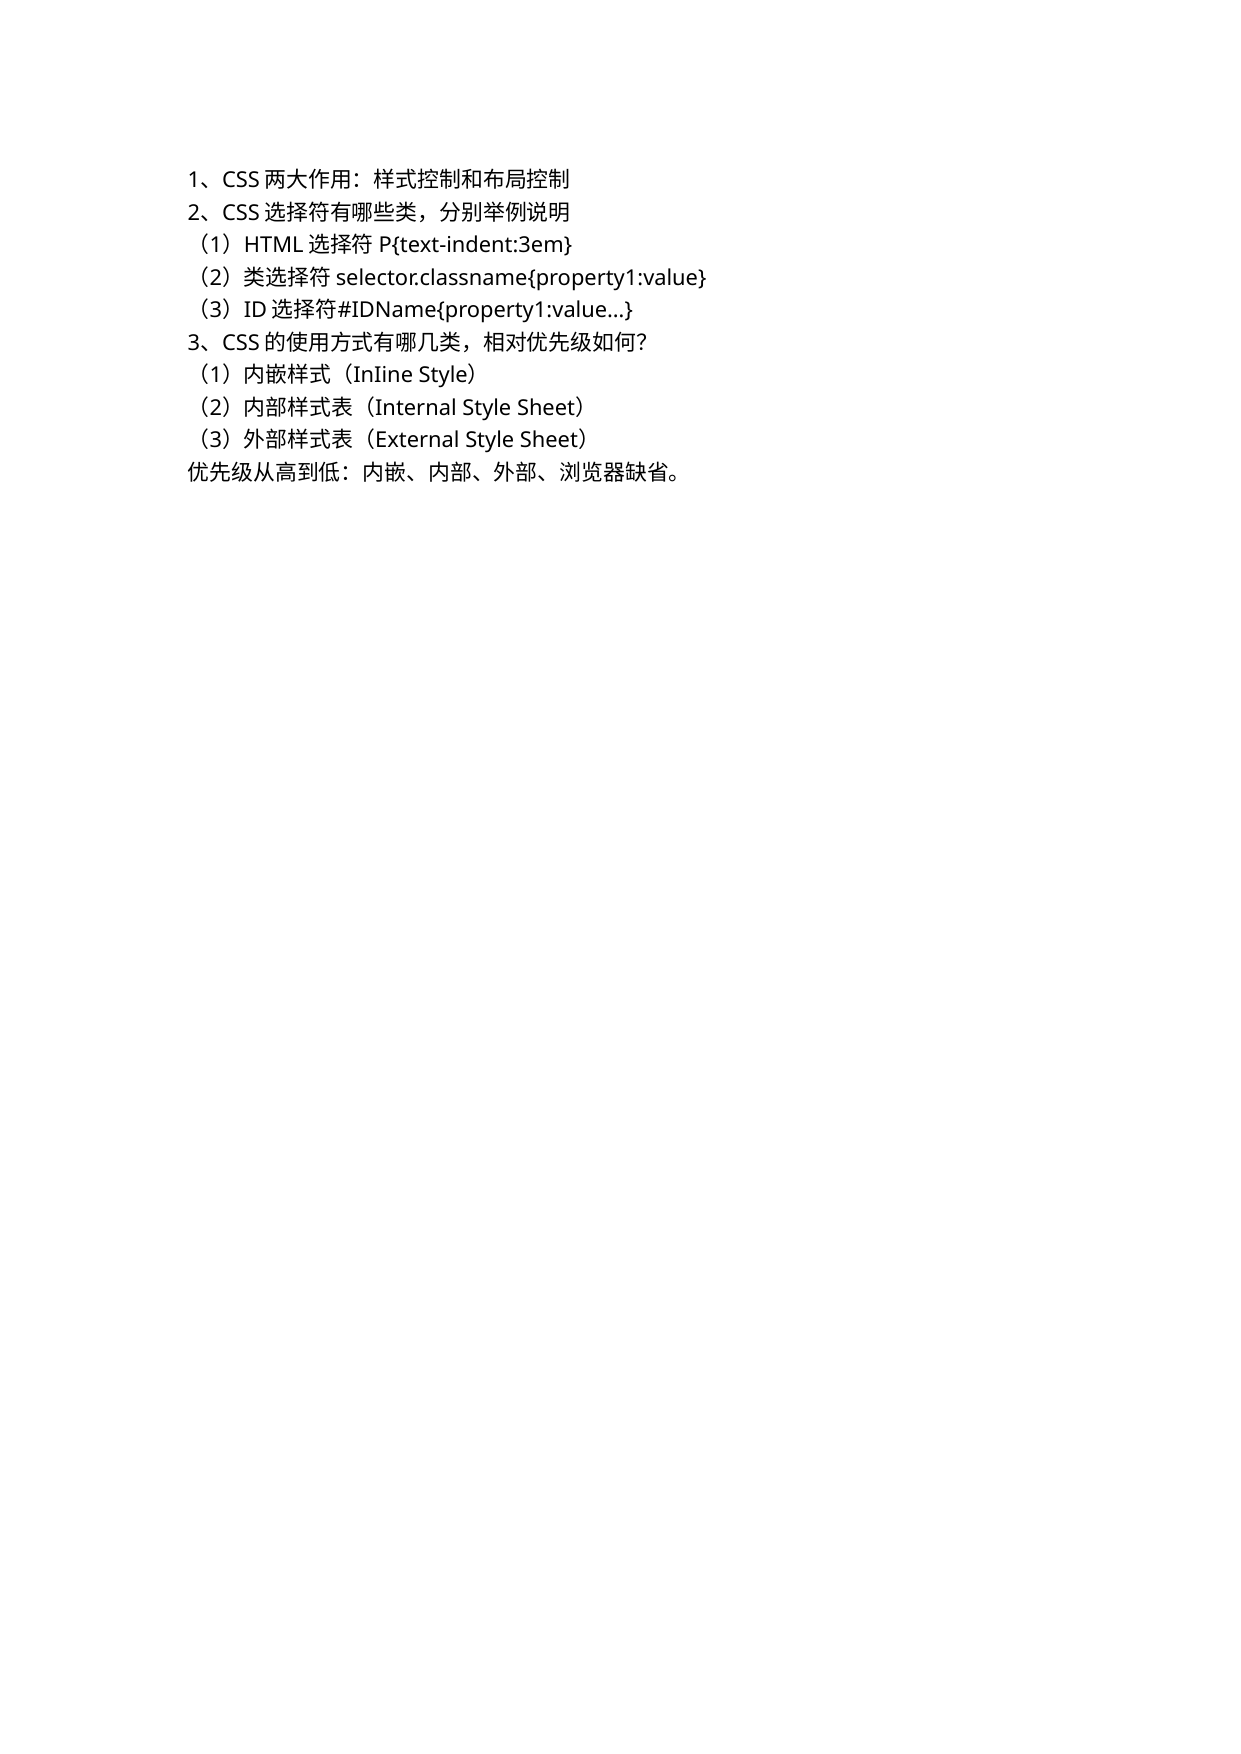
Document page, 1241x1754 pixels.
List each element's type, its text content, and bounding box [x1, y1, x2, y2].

text 2、CSS选择符有哪些类，分别举例说明 [187, 194, 1053, 227]
text 优先级从高到低：内嵌、内部、外部、浏览器缺省。 [187, 454, 1053, 487]
text 3、CSS的使用方式有哪几类，相对优先级如何？ [187, 324, 1053, 357]
text （1）HTML选择符 P{text-indent:3em} [187, 227, 1053, 259]
text （1）内嵌样式（InIine Style） [187, 357, 1053, 389]
text （2）内部样式表（Internal Style Sheet） [187, 389, 1053, 422]
text 1、CSS两大作用：样式控制和布局控制 [187, 162, 1053, 194]
text （3）ID选择符#IDName{property1:value…} [187, 292, 1053, 324]
text （2）类选择符selector.classname{property1:value} [187, 259, 1053, 292]
text （3）外部样式表（External Style Sheet） [187, 422, 1053, 454]
